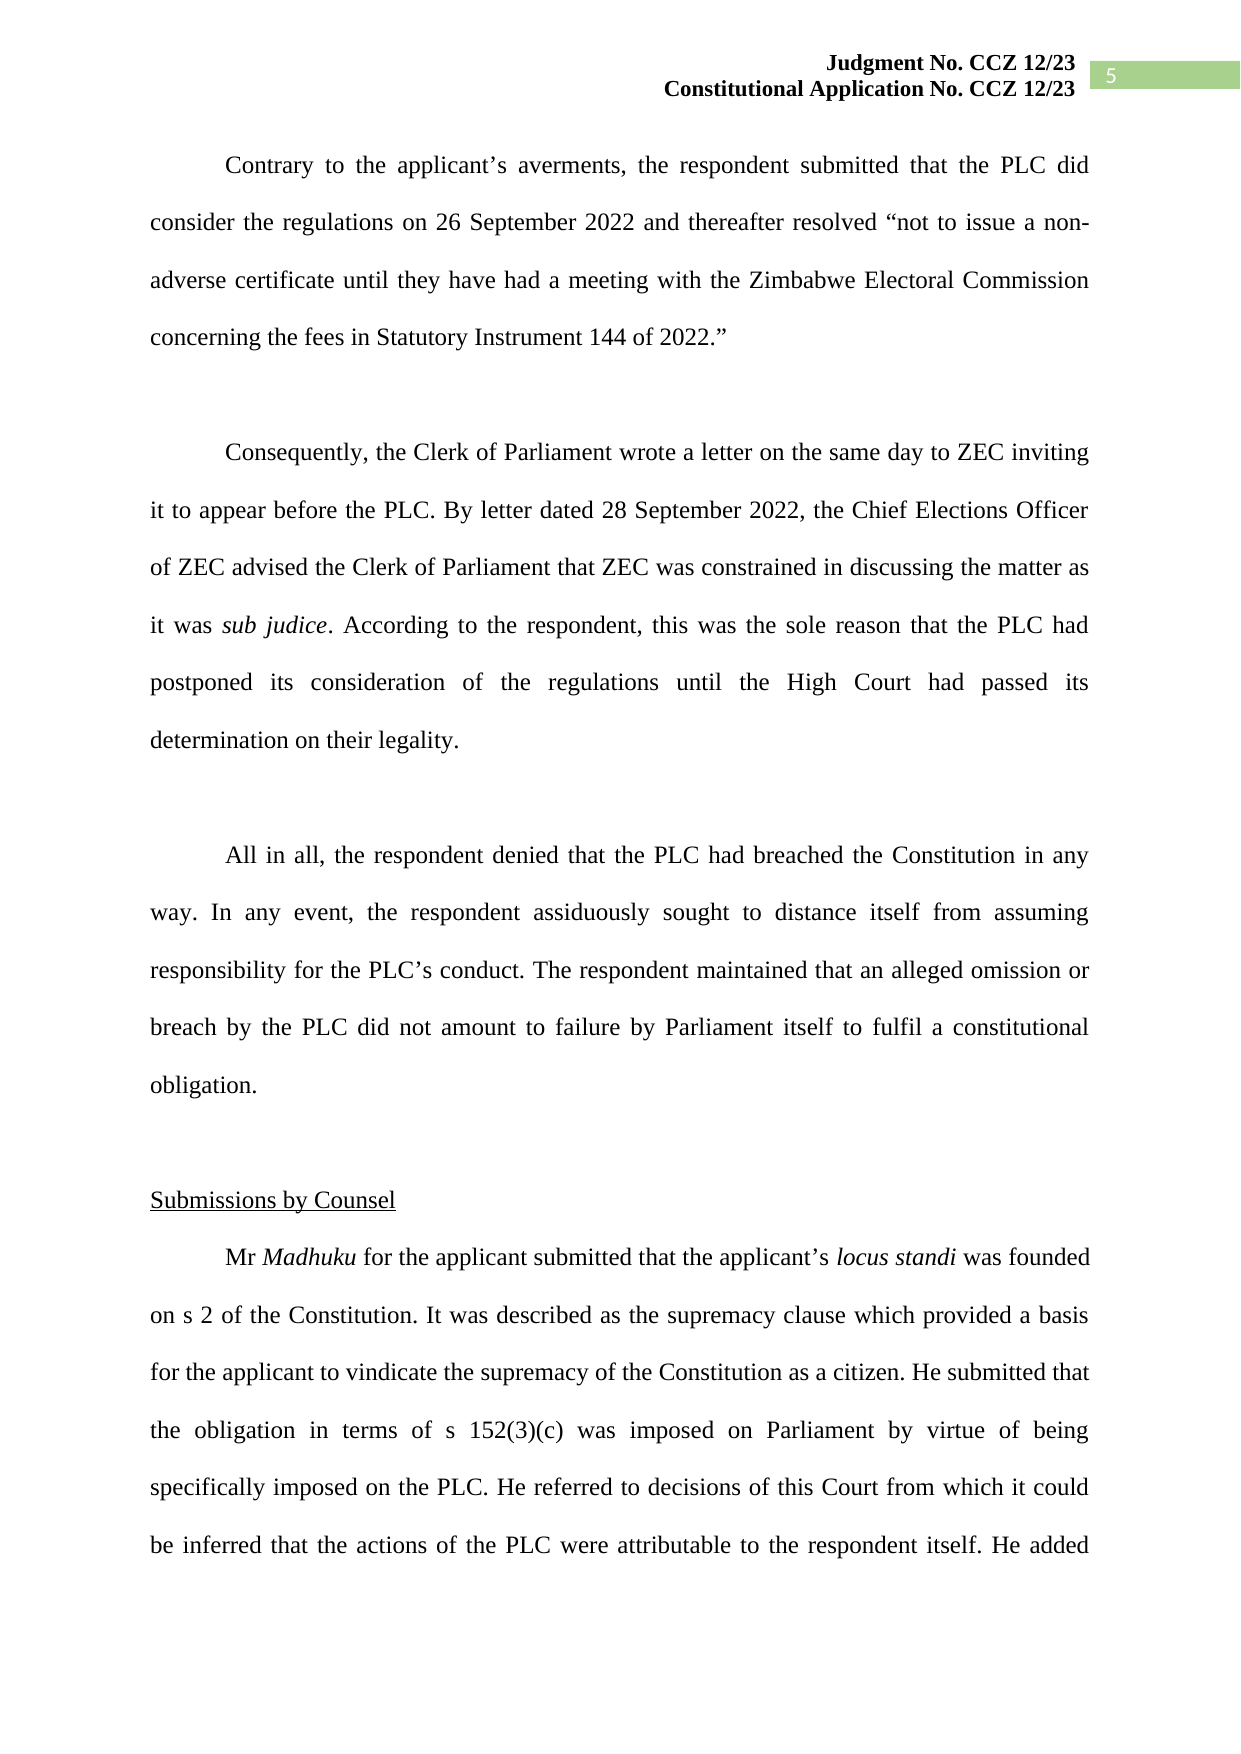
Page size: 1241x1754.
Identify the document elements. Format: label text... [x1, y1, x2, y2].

text Contrary to the applicant’s averments, the respondent submitted that the PLC did consider the regulations on 26 September 2022 and thereafter resolved “not to issue a non-adverse certificate until they have had a meeting with the Zimbabwe Electoral Commission concerning the fees in Statutory Instrument 144 of 2022.” [150, 150, 1090, 351]
text All in all, the respondent denied that the PLC had breached the Constitution in any way. In any event, the respondent assiduously sought to distance itself from assuming responsibility for the PLC’s conduct. The respondent maintained that an alleged omission or breach by the PLC did not amount to failure by Parliament itself to fulfil a constitutional obligation. [150, 840, 1090, 1099]
text Submissions by Counsel [150, 1185, 1090, 1214]
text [150, 1242, 1090, 1559]
text Consequently, the Clerk of Parliament wrote a letter on the same day to ZEC inviting it to appear before the PLC. By letter dated 28 September 2022, the Chief Elections Officer of ZEC advised the Clerk of Parliament that ZEC was constrained in discussing the matter as it was sub judice. According to the respondent, this was the sole reason that the PLC had postponed its consideration of the regulations until the High Court had passed its determination on their legality. [150, 437, 1090, 754]
